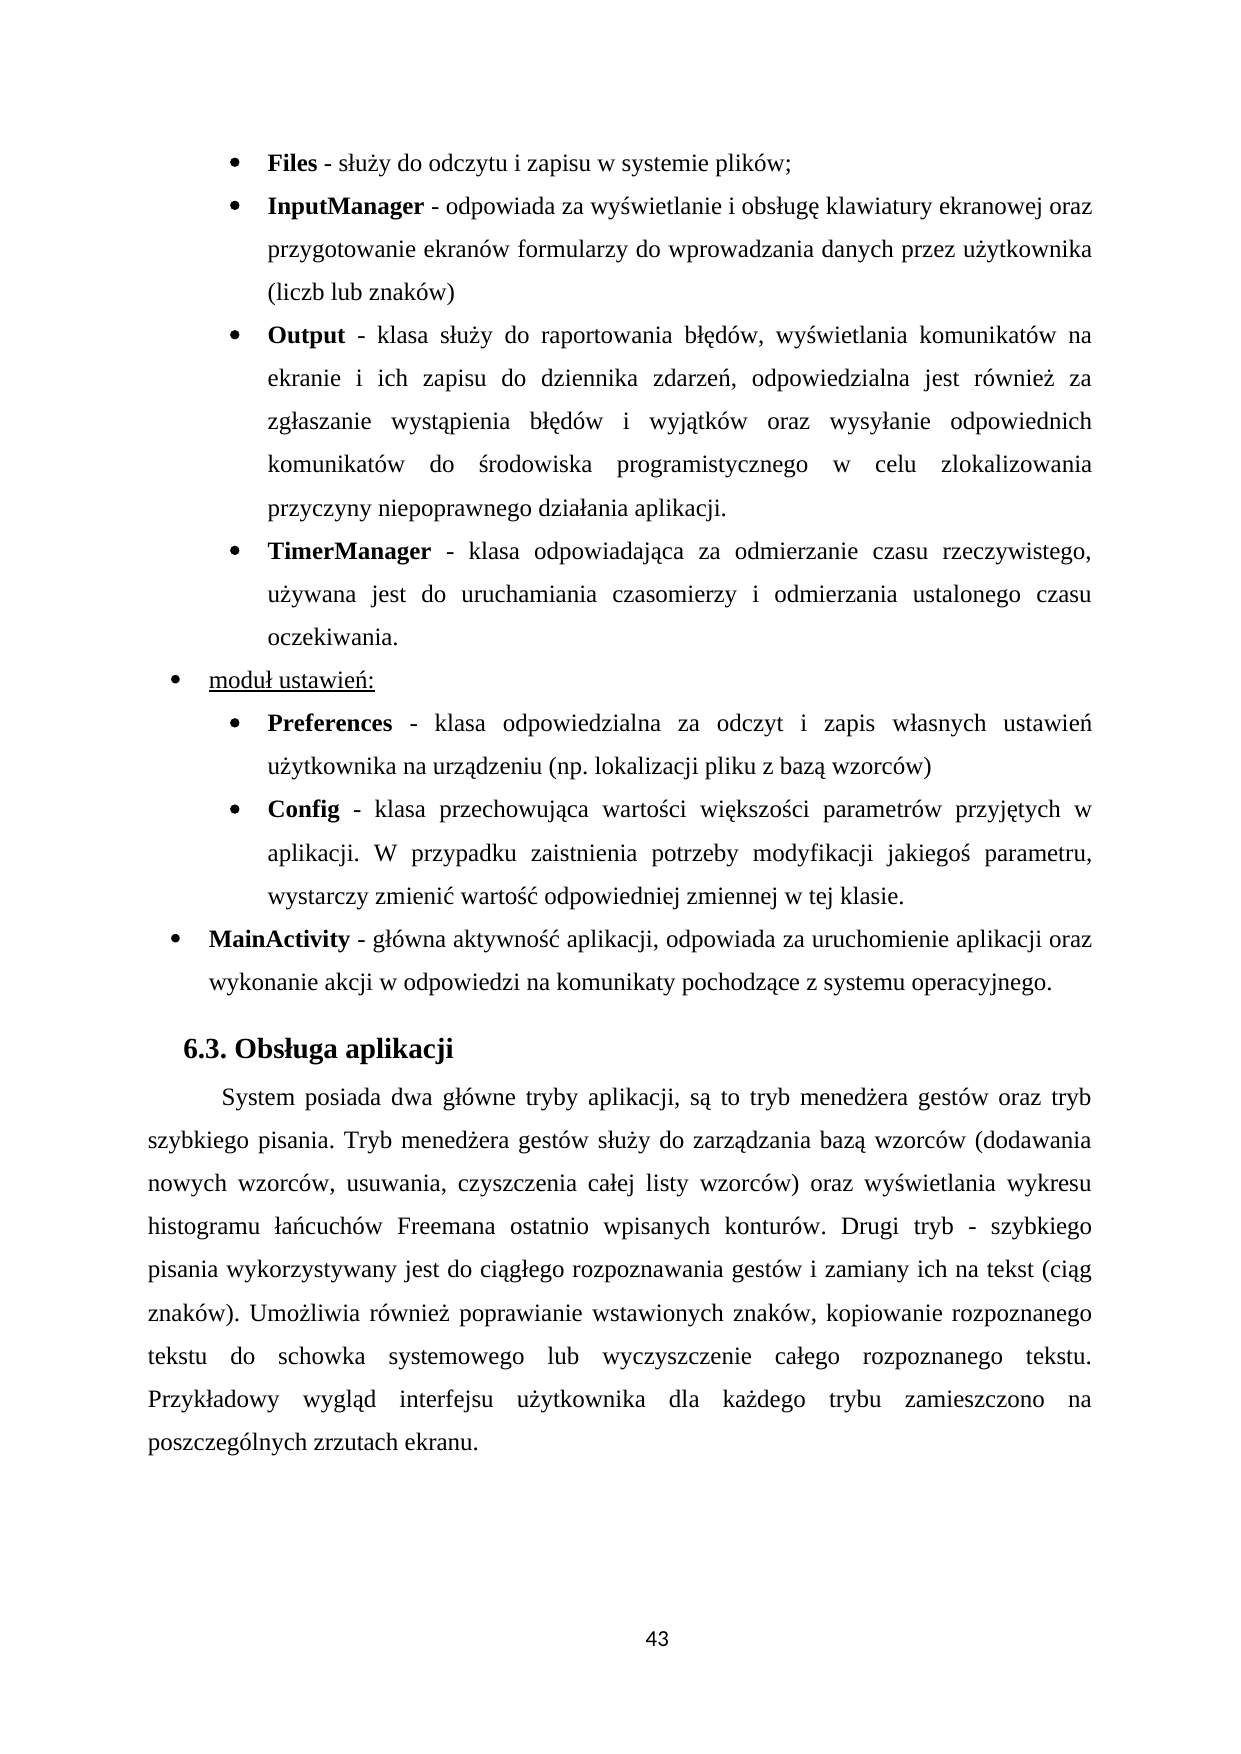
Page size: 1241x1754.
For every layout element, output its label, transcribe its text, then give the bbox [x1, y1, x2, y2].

list TimerManager - klasa odpowiadająca za odmierzanie czasu rzeczywistego, używana jest do uruchamiania czasomierzy i odmierzania ustalonego czasu oczekiwania. [230, 536, 1093, 651]
list Output - klasa służy do raportowania błędów, wyświetlania komunikatów na ekranie i ich zapisu do dziennika zdarzeń, odpowiedzialna jest również za zgłaszanie wystąpienia błędów i wyjątków oraz wysyłanie odpowiednich komunikatów do środowiska programistycznego w celu zlokalizowania przyczyny niepoprawnego działania aplikacji. [230, 320, 1093, 521]
subtitle 6.3. Obsługa aplikacji [183, 1031, 1093, 1064]
list Files - służy do odczytu i zapisu w systemie plików; [230, 148, 1093, 176]
list Preferences - klasa odpowiedzialna za odczyt i zapis własnych ustawień użytkownika na urządzeniu (np. lokalizacji pliku z bazą wzorców) [230, 708, 1093, 780]
list MainActivity - główna aktywność aplikacji, odpowiada za uruchomienie aplikacji oraz wykonanie akcji w odpowiedzi na komunikaty pochodzące z systemu operacyjnego. [171, 924, 1093, 996]
list InputManager - odpowiada za wyświetlanie i obsługę klawiatury ekranowej oraz przygotowanie ekranów formularzy do wprowadzania danych przez użytkownika (liczb lub znaków) [230, 191, 1093, 306]
list moduł ustawień: [171, 665, 1093, 694]
list Config - klasa przechowująca wartości większości parametrów przyjętych w aplikacji. W przypadku zaistnienia potrzeby modyfikacji jakiegoś parametru, wystarczy zmienić wartość odpowiedniej zmiennej w tej klasie. [230, 794, 1093, 909]
